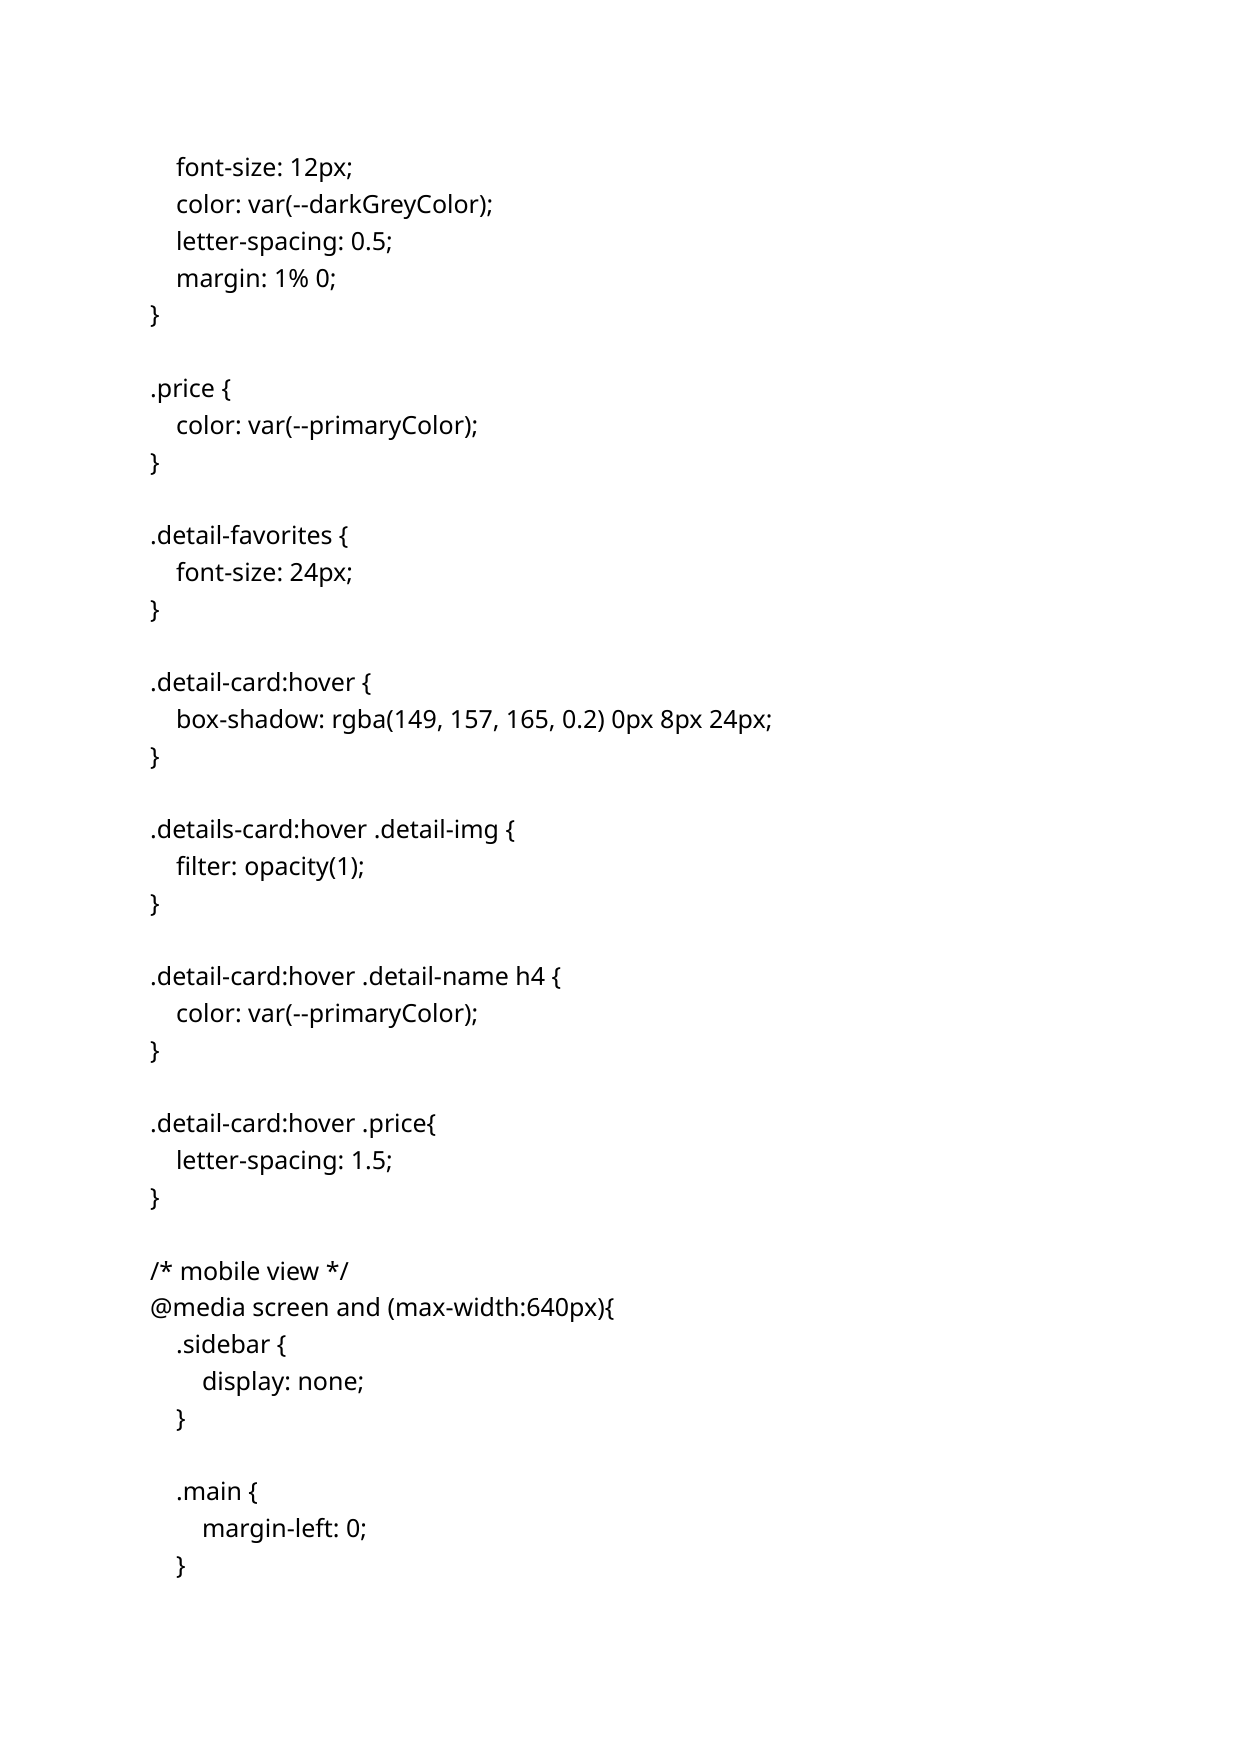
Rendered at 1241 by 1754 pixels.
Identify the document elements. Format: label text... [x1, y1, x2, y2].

text display: none; [150, 1363, 1090, 1397]
text letter-spacing: 0.5; [150, 223, 1090, 258]
text } [150, 885, 1090, 919]
text .details-card:hover .detail-img { [150, 812, 1090, 846]
text .detail-card:hover { [150, 665, 1090, 699]
text .price { [150, 371, 1090, 405]
text } [150, 1032, 1090, 1067]
text .detail-card:hover .detail-name h4 { [150, 959, 1090, 993]
text } [150, 444, 1090, 478]
text box-shadow: rgba(149, 157, 165, 0.2) 0px 8px 24px; [150, 702, 1090, 736]
text /* mobile view */ [150, 1253, 1090, 1287]
text } [150, 1179, 1090, 1214]
text @media screen and (max-width:640px){ [150, 1290, 1090, 1324]
text font-size: 12px; [150, 150, 1090, 184]
text filter: opacity(1); [150, 849, 1090, 883]
text .detail-card:hover .price{ [150, 1106, 1090, 1140]
text .main { [150, 1474, 1090, 1508]
text .detail-favorites { [150, 518, 1090, 552]
text color: var(--darkGreyColor); [150, 187, 1090, 221]
text } [150, 738, 1090, 772]
text } [150, 297, 1090, 331]
text letter-spacing: 1.5; [150, 1143, 1090, 1177]
text color: var(--primaryColor); [150, 407, 1090, 441]
text } [150, 591, 1090, 625]
text color: var(--primaryColor); [150, 996, 1090, 1030]
text margin: 1% 0; [150, 260, 1090, 294]
text } [150, 1400, 1090, 1434]
text } [150, 1547, 1090, 1581]
text font-size: 24px; [150, 554, 1090, 588]
text .sidebar { [150, 1327, 1090, 1361]
text margin-left: 0; [150, 1511, 1090, 1544]
